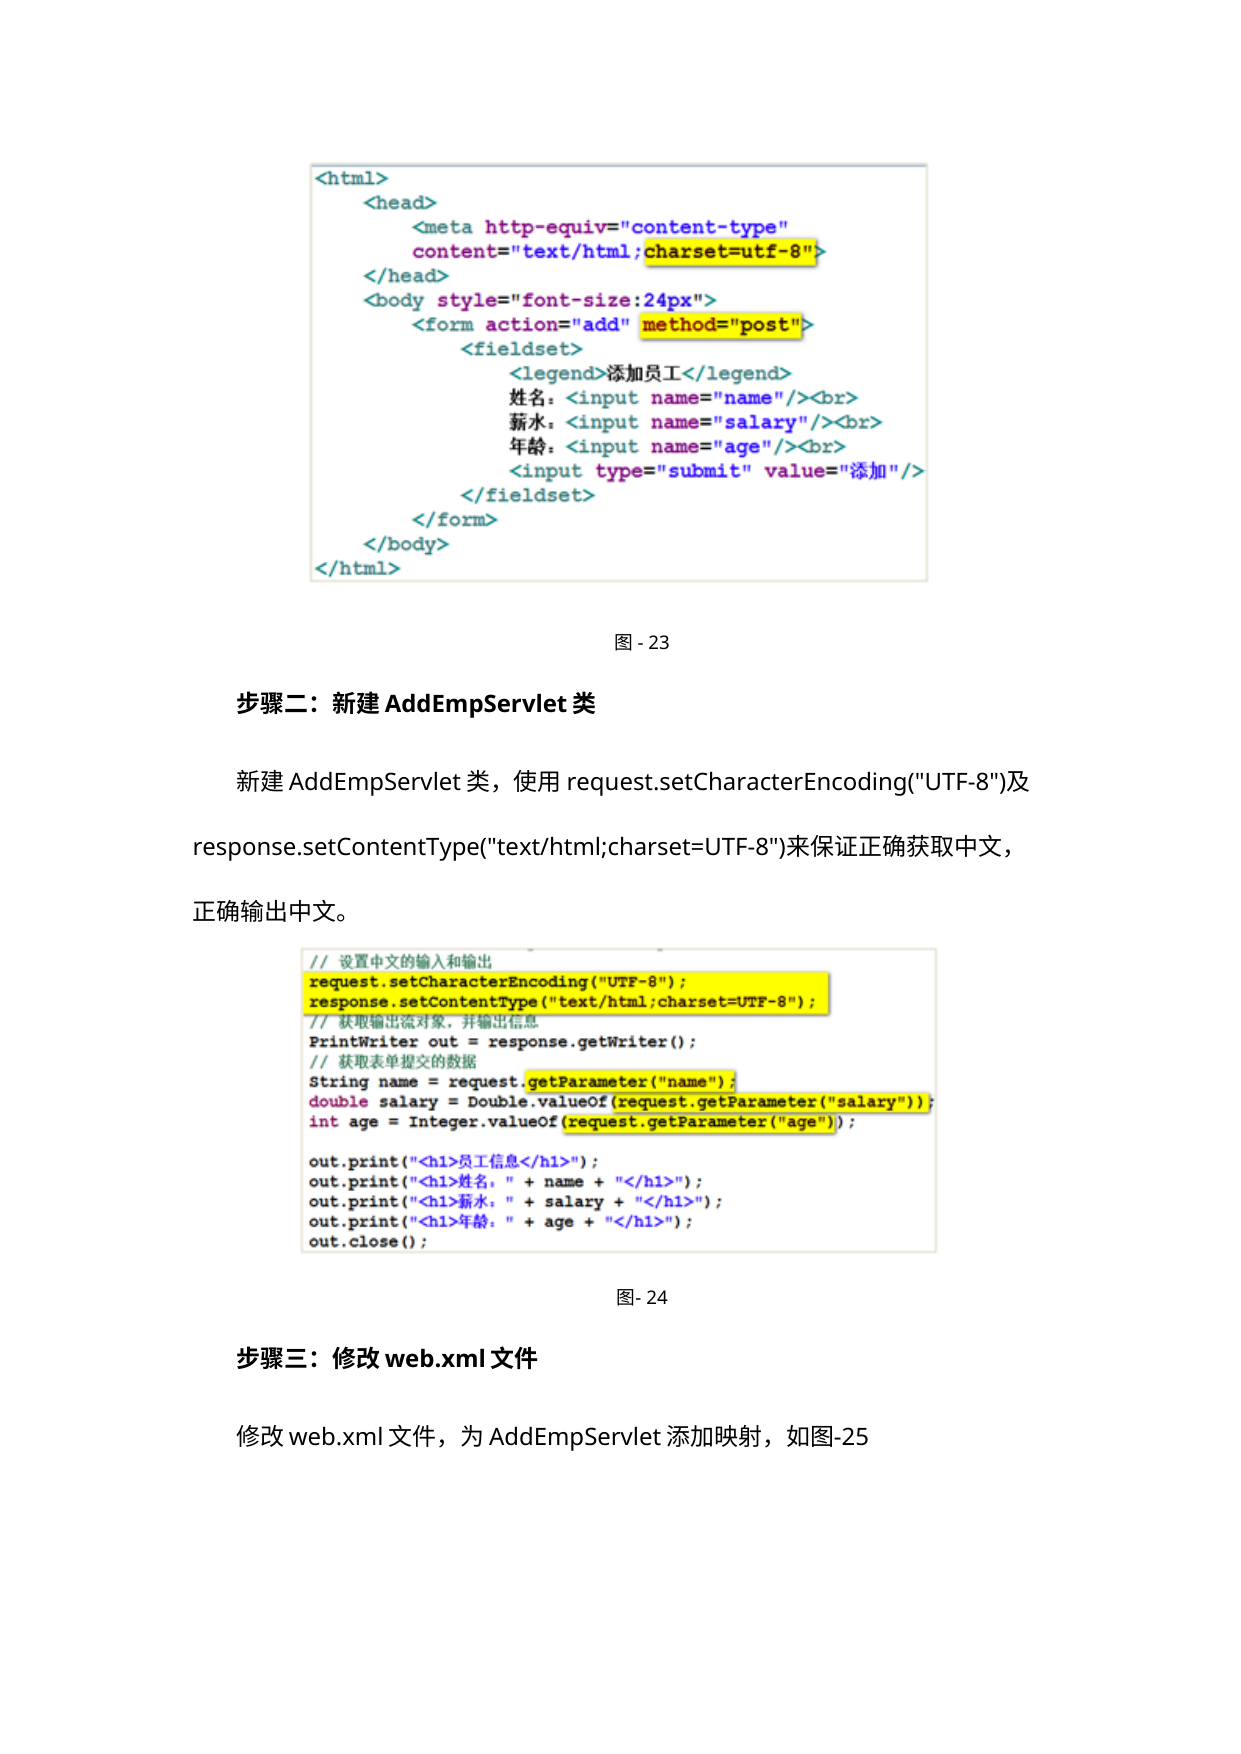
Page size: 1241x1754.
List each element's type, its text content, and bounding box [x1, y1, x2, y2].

picture [308, 162, 932, 586]
text 新建AddEmpServlet类，使用request.setCharacterEncoding("UTF-8")及response.setContentType("text/html;charset=UTF-8")来保证正确获取中文，正确输出中文。 [192, 747, 1048, 942]
picture [299, 947, 941, 1257]
text 图- 24 [195, 1280, 1045, 1312]
text 修改web.xml文件，为AddEmpServlet添加映射，如图-25 [192, 1402, 1048, 1467]
text 步骤二：新建AddEmpServlet类 [192, 670, 1048, 735]
text 步骤三：修改web.xml文件 [192, 1325, 1048, 1390]
text 图 - 23 [195, 625, 1045, 657]
